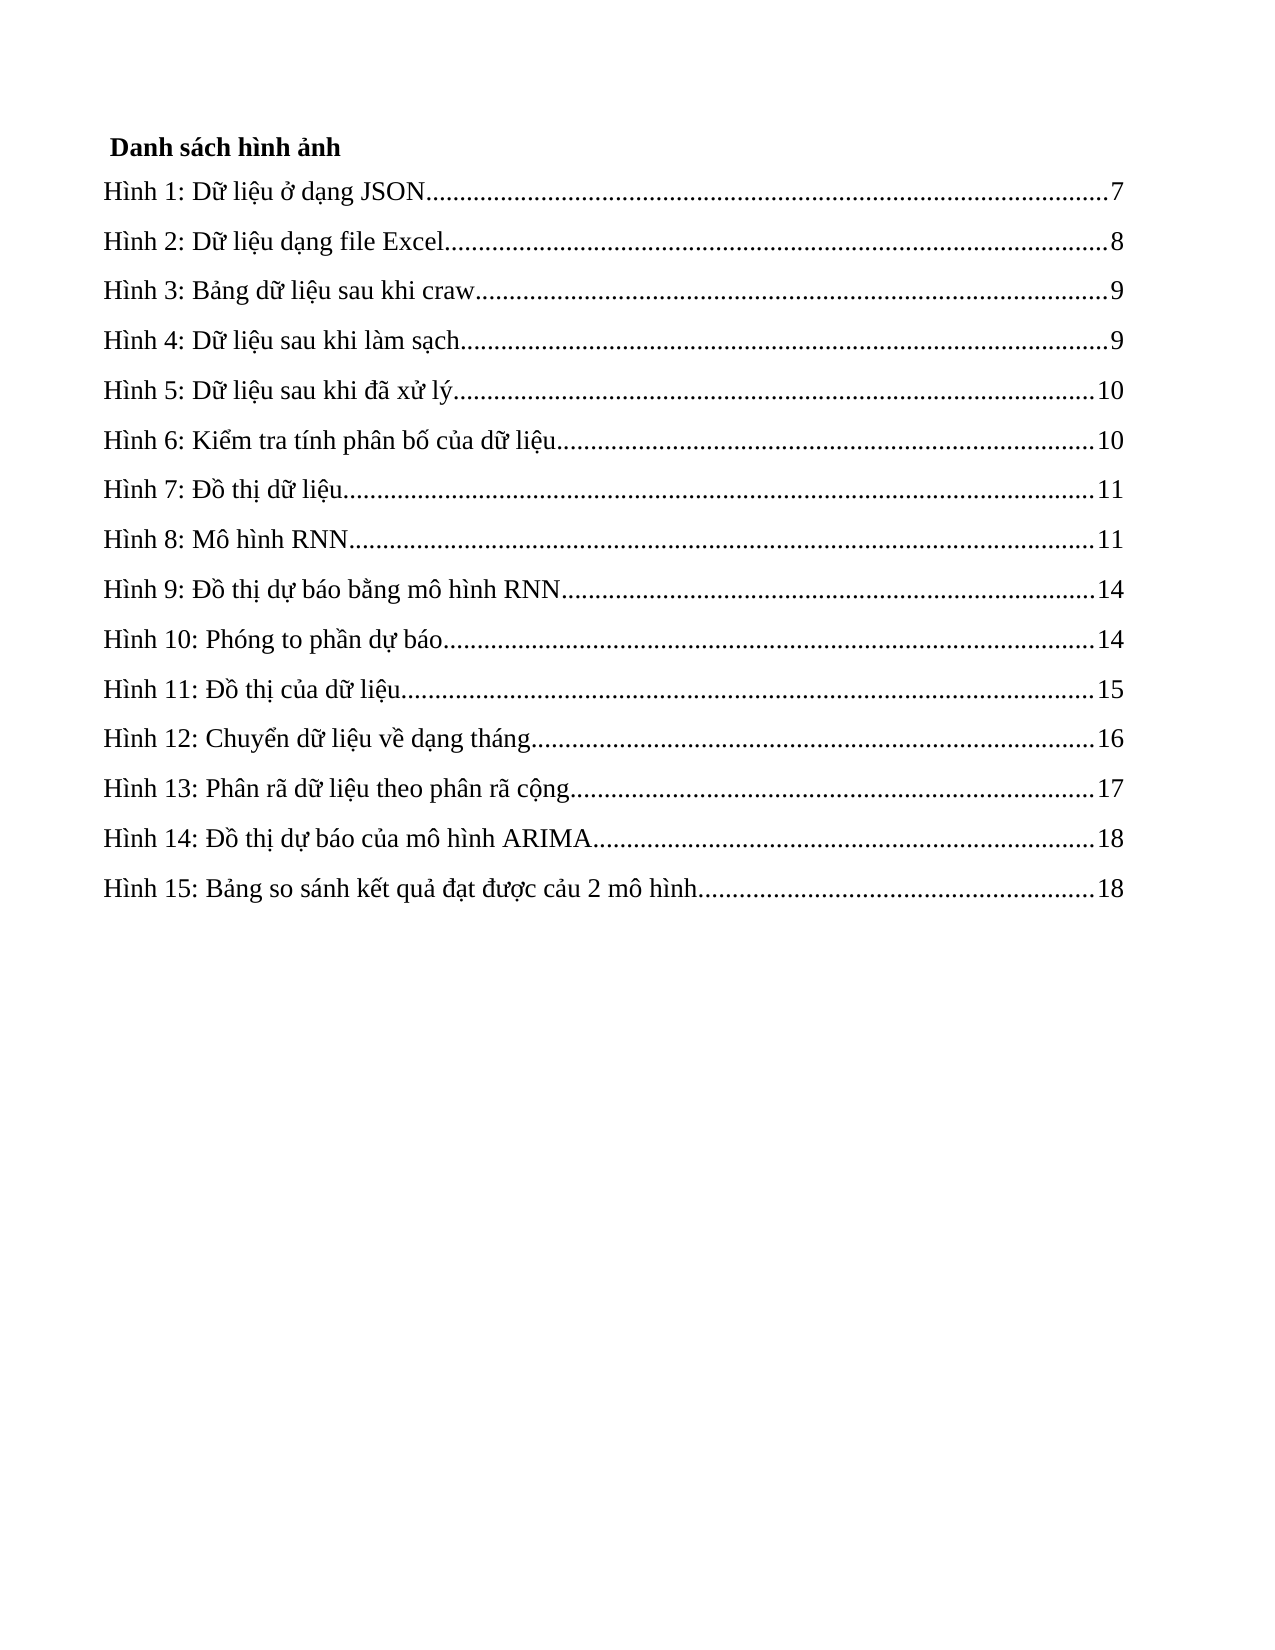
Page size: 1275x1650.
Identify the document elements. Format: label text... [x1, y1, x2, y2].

text Hình 14: Đồ thị dự báo của mô hình ARIMA 18 [103, 822, 1125, 853]
text Hình 2: Dữ liệu dạng file Excel 8 [103, 225, 1125, 256]
text Hình 5: Dữ liệu sau khi đã xử lý 10 [103, 374, 1125, 405]
text Danh sách hình ảnh [103, 131, 1125, 162]
text Hình 13: Phân rã dữ liệu theo phân rã cộng 17 [103, 772, 1125, 803]
text Hình 3: Bảng dữ liệu sau khi craw 9 [103, 274, 1125, 306]
text Hình 4: Dữ liệu sau khi làm sạch 9 [103, 324, 1125, 355]
text Hình 7: Đồ thị dữ liệu 11 [103, 474, 1125, 505]
text Hình 15: Bảng so sánh kết quả đạt được cảu 2 mô hình 18 [103, 872, 1125, 903]
text Hình 12: Chuyển dữ liệu về dạng tháng 16 [103, 723, 1125, 754]
text Hình 10: Phóng to phần dự báo 14 [103, 623, 1125, 654]
text Hình 6: Kiểm tra tính phân bố của dữ liệu 10 [103, 424, 1125, 455]
text Hình 8: Mô hình RNN 11 [103, 523, 1125, 554]
text Hình 1: Dữ liệu ở dạng JSON 7 [103, 175, 1125, 206]
text Hình 9: Đồ thị dự báo bằng mô hình RNN 14 [103, 573, 1125, 604]
text Hình 11: Đồ thị của dữ liệu 15 [103, 673, 1125, 704]
